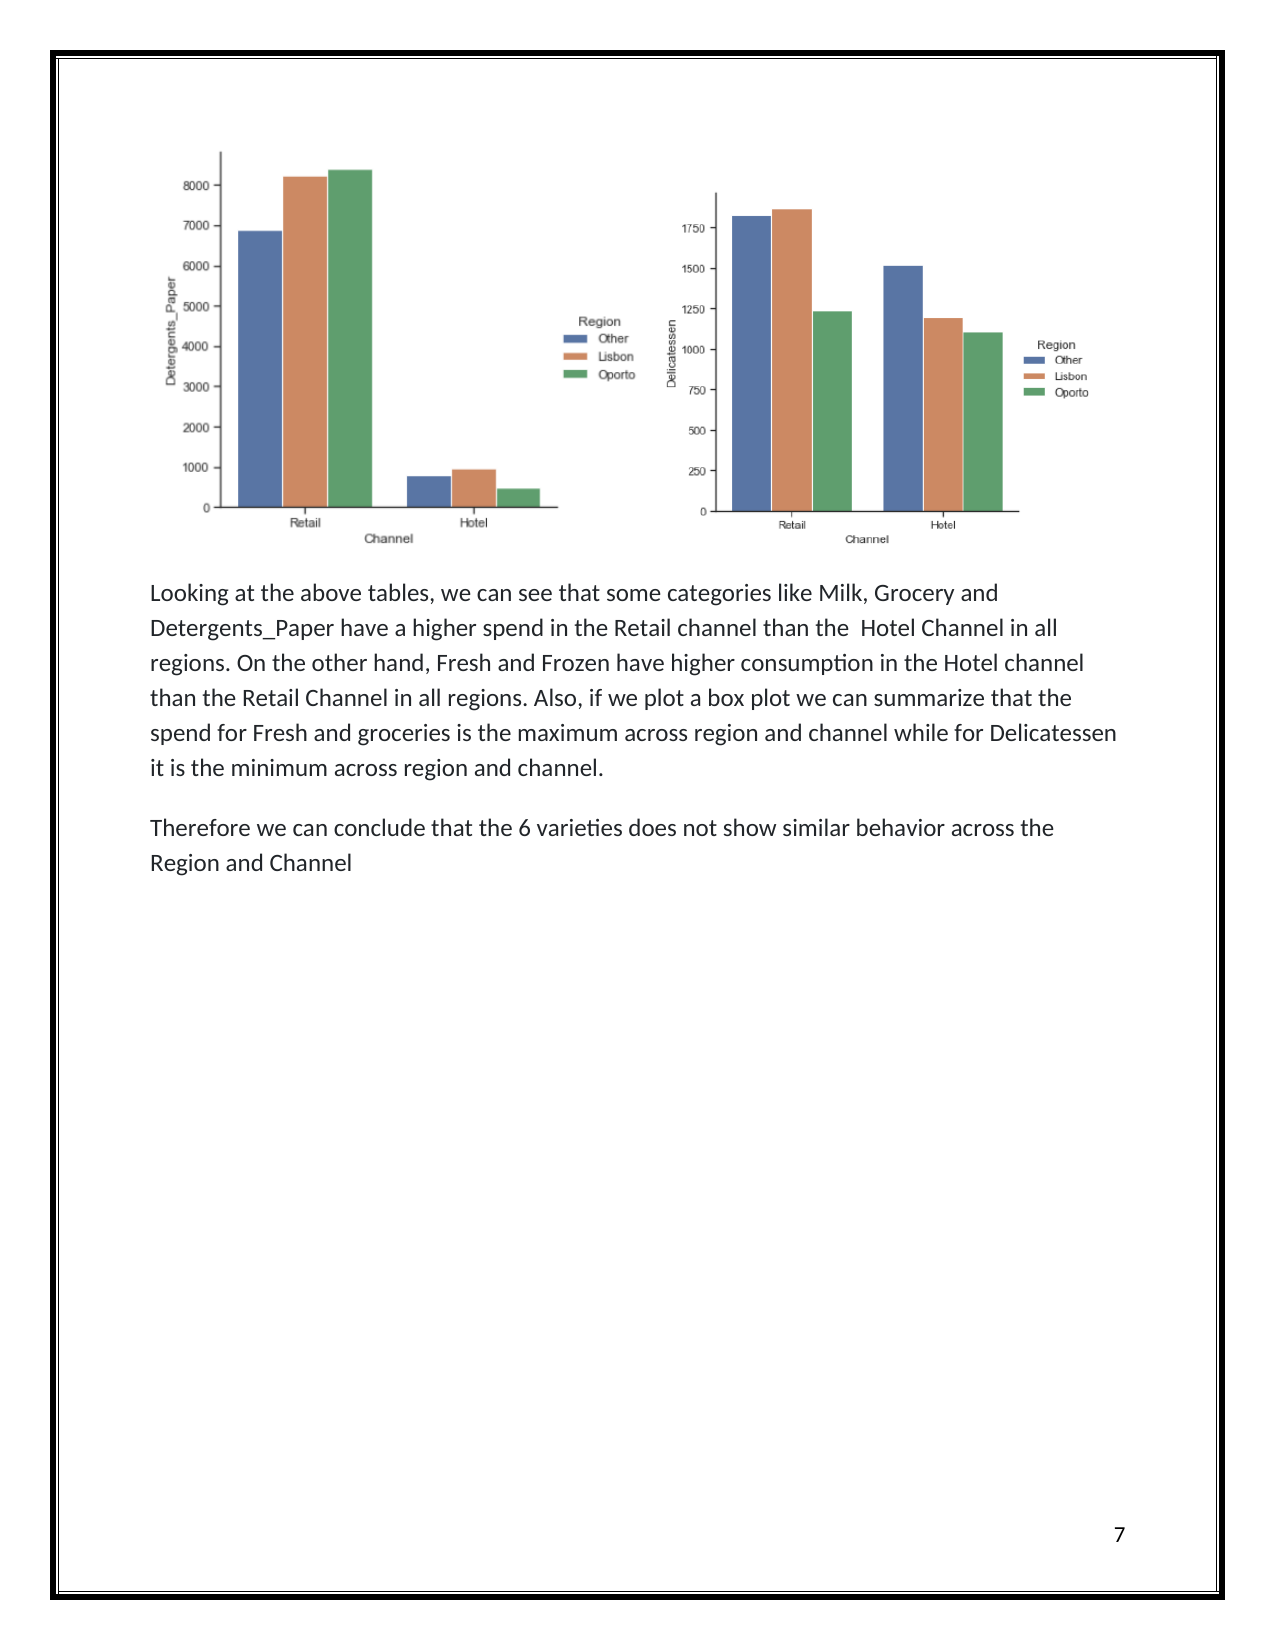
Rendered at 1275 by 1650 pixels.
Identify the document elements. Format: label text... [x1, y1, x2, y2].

picture [150, 150, 1100, 549]
text Therefore we can conclude that the 6 varieties does not show similar behavior across the Region and Channel [150, 813, 1125, 878]
text Looking at the above tables, we can see that some categories like Milk, Grocery and Detergents_Paper have a higher spend in the Retail channel than the Hotel Channel in all regions. On the other hand, Fresh and Frozen have higher consumption in the Hotel channel than the Retail Channel in all regions. Also, if we plot a box plot we can summarize that the spend for Fresh and groceries is the maximum across region and channel while for Delicatessen it is the minimum across region and channel. [150, 578, 1125, 783]
